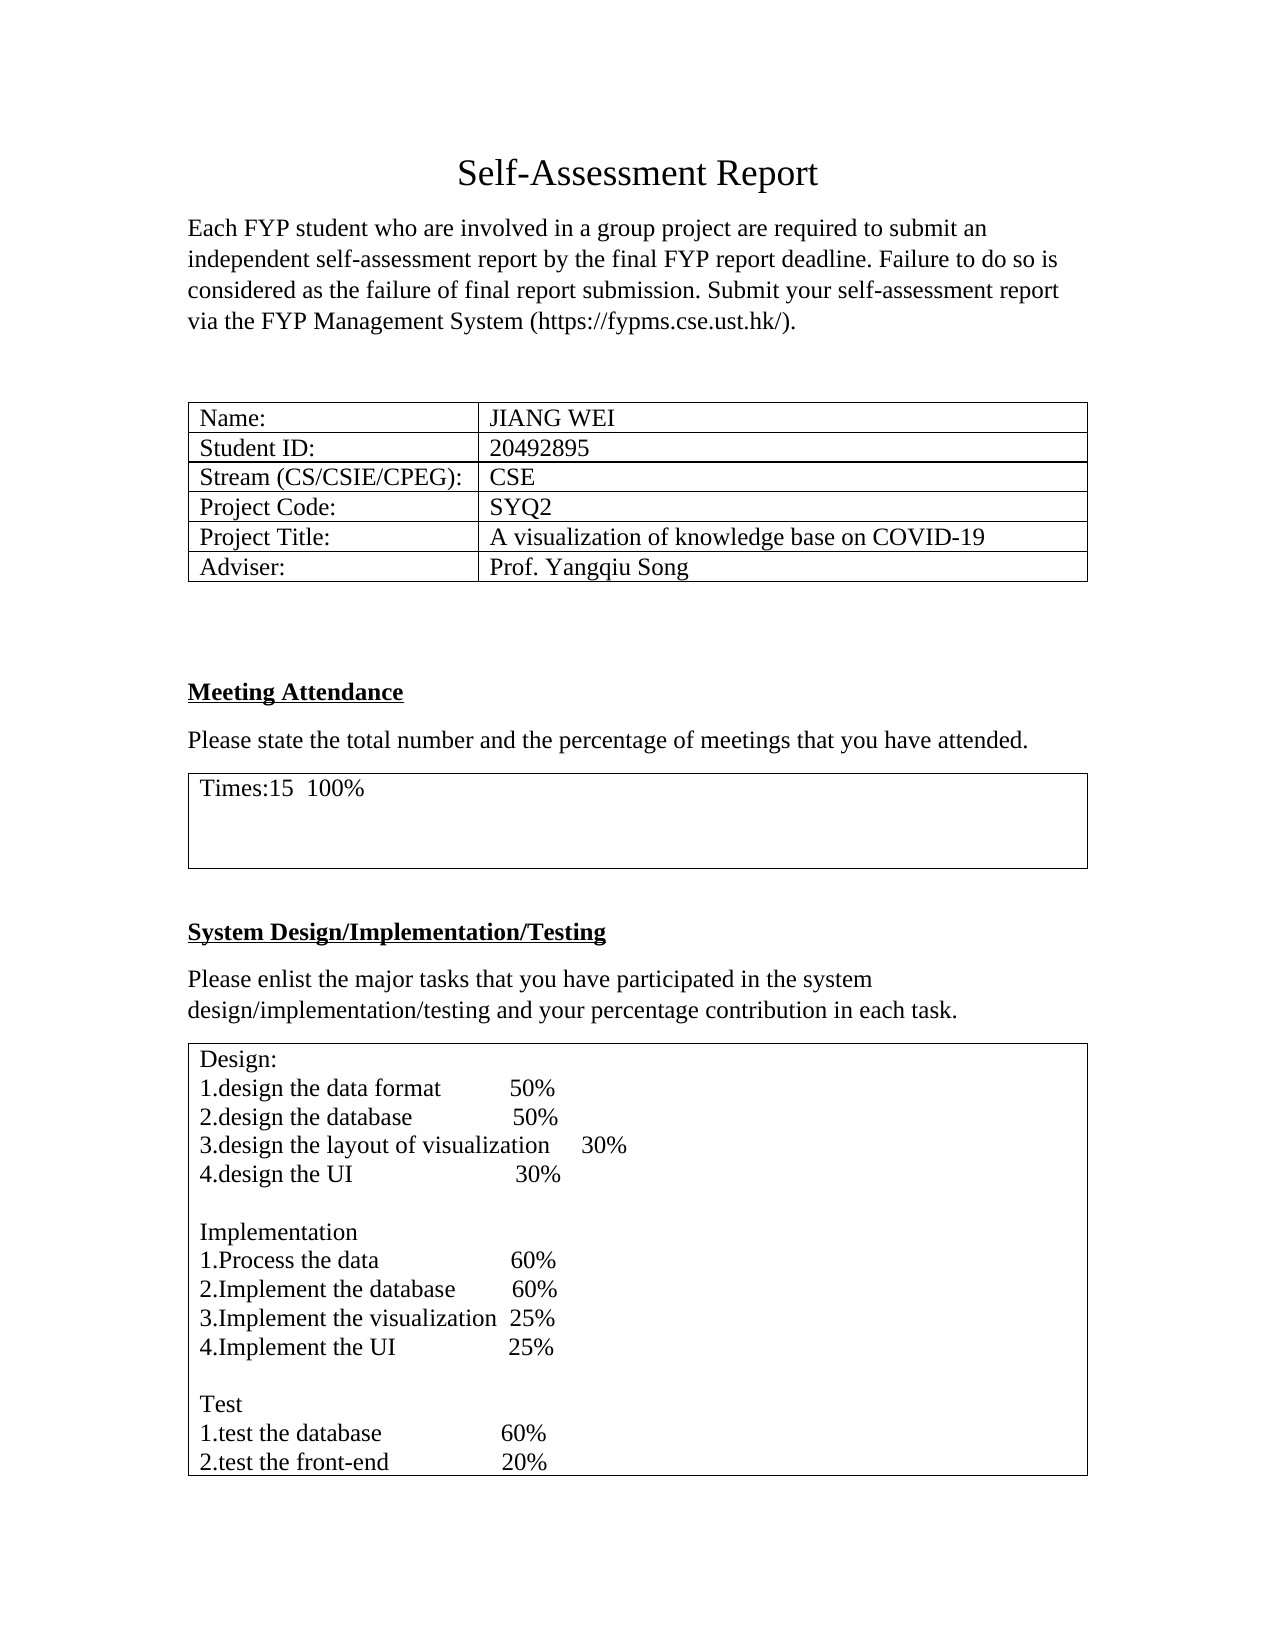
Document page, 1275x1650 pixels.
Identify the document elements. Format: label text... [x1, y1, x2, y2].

table_cell Adviser: [189, 552, 478, 581]
table_header Name: [189, 403, 478, 432]
table_cell Student ID: [189, 433, 478, 461]
table_header Times:15 100% [189, 774, 1087, 868]
table_cell Project Code: [189, 492, 478, 521]
table_cell A visualization of knowledge base on COVID-19 [479, 522, 1087, 551]
text Please enlist the major tasks that you have participated in the system design/implementation/testing and your percentage contribution in each task. [187, 964, 1087, 1024]
text Each FYP student who are involved in a group project are required to submit an independent self-assessment report by the final FYP report deadline. Failure to do so is considered as the failure of final report submission. Submit your self-assessment report via the FYP Management System (https://fypms.cse.ust.hk/). [187, 213, 1087, 335]
text Self-Assessment Report [187, 150, 1087, 193]
table_cell SYQ2 [479, 492, 1087, 521]
table_cell CSE [479, 463, 1087, 491]
table_cell Prof. Yangqiu Song [479, 552, 1087, 581]
text System Design/Implementation/Testing [187, 917, 1087, 945]
table_cell Project Title: [189, 522, 478, 551]
table_cell Stream (CS/CSIE/CPEG): [189, 463, 478, 491]
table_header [189, 1044, 1087, 1475]
table_cell 20492895 [479, 433, 1087, 461]
table_header JIANG WEI [479, 403, 1087, 432]
text Meeting Attendance [187, 677, 1087, 706]
text Please state the total number and the percentage of meetings that you have attended. [187, 725, 1087, 753]
